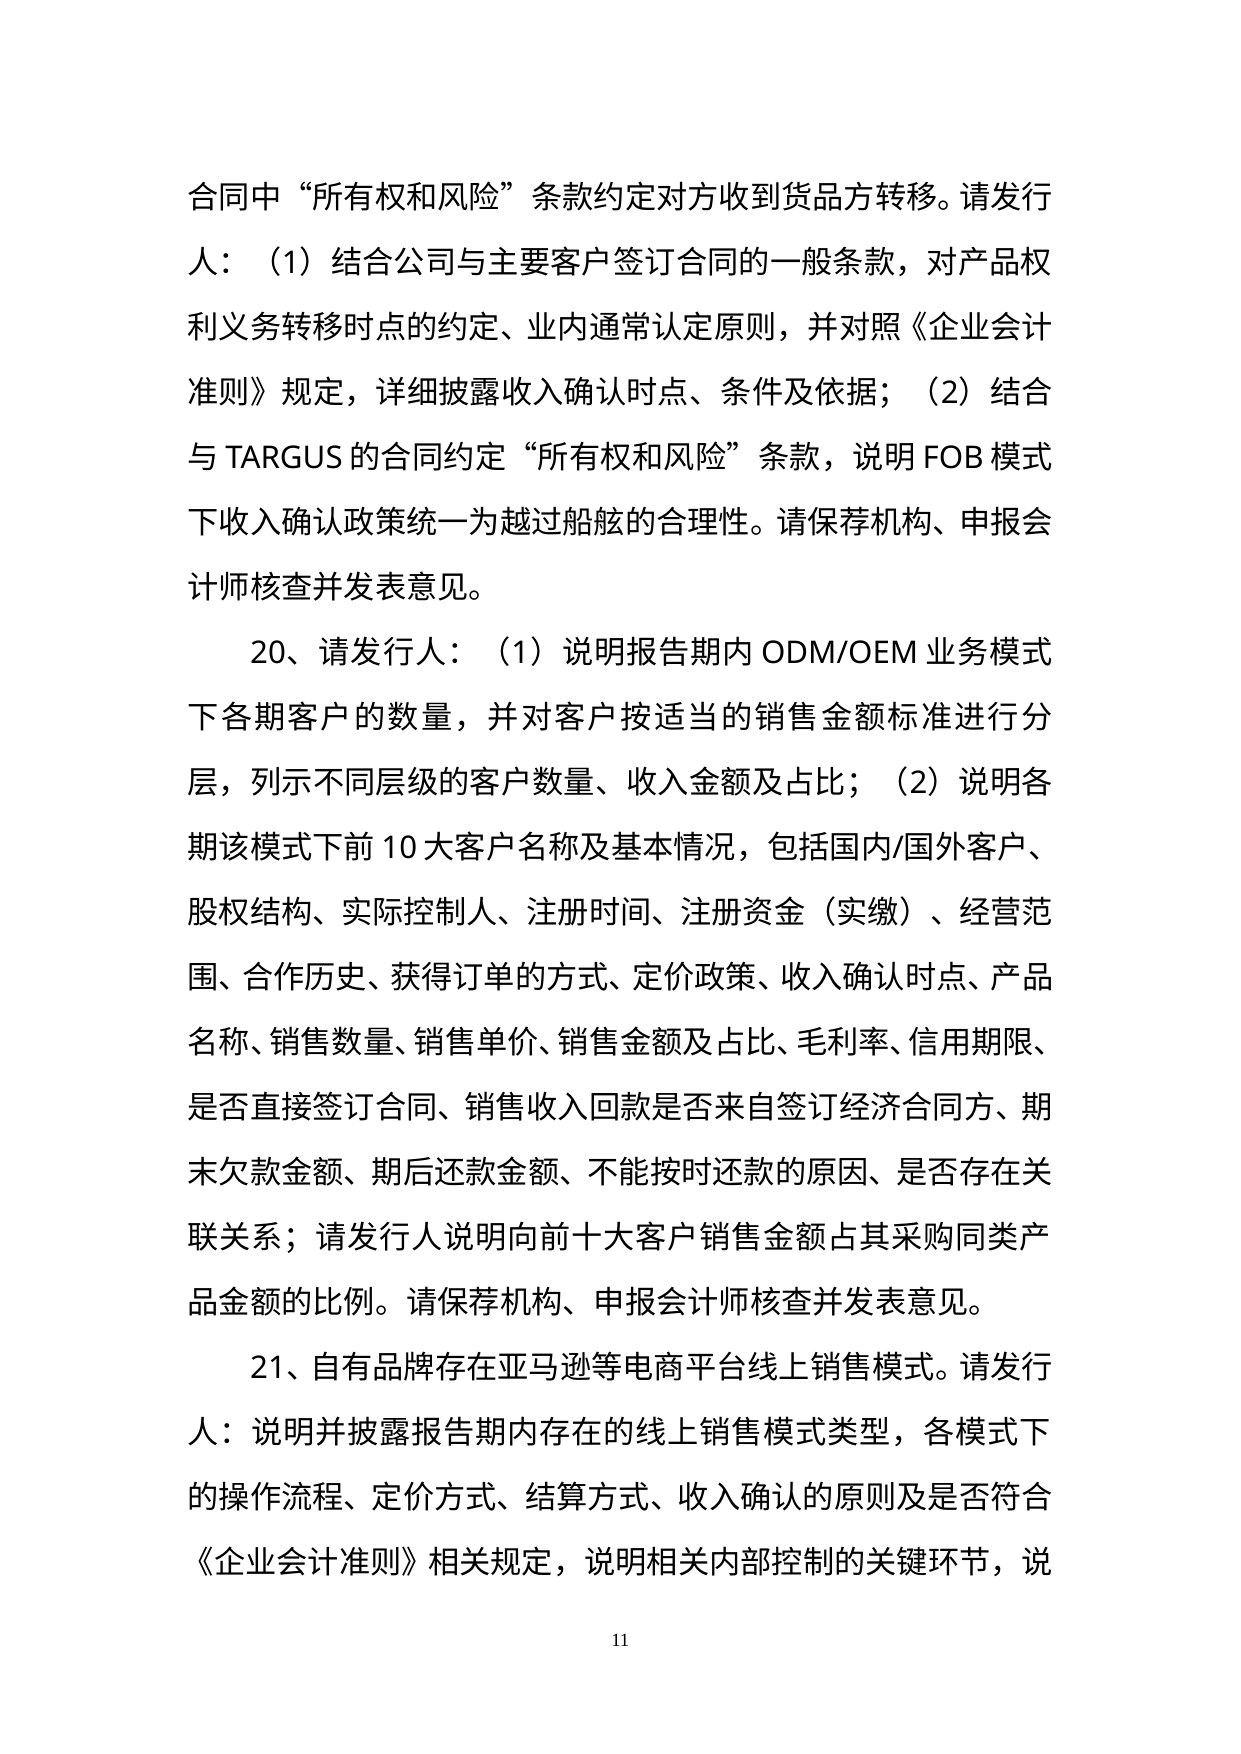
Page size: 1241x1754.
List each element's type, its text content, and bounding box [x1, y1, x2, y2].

text 20、请发行人：（1）说明报告期内ODM/OEM业务模式下各期客户的数量，并对客户按适当的销售金额标准进行分层，列示不同层级的客户数量、收入金额及占比；（2）说明各期该模式下前10大客户名称及基本情况，包括国内/国外客户、股权结构、实际控制人、注册时间、注册资金（实缴）、经营范围、合作历史、获得订单的方式、定价政策、收入确认时点、产品名称、销售数量、销售单价、销售金额及占比、毛利率、信用期限、是否直接签订合同、销售收入回款是否来自签订经济合同方、期末欠款金额、期后还款金额、不能按时还款的原因、是否存在关联关系；请发行人说明向前十大客户销售金额占其采购同类产品金额的比例。请保荐机构、申报会计师核查并发表意见。 [187, 747, 1053, 1527]
text 19、发行人FOB模式的外销产品以货物报关出口，在指定的装运港越过船舷起作为风险、报酬转移的时点，与TARGUS合同中“所有权和风险”条款约定对方收到货品方转移。请发行人：（1）结合公司与主要客户签订合同的一般条款，对产品权利义务转移时点的约定、业内通常认定原则，并对照《企业会计准则》规定，详细披露收入确认时点、条件及依据；（2）结合与TARGUS的合同约定“所有权和风险”条款，说明FOB模式下收入确认政策统一为越过船舷的合理性。请保荐机构、申报会计师核查并发表意见。 [187, 162, 1053, 747]
